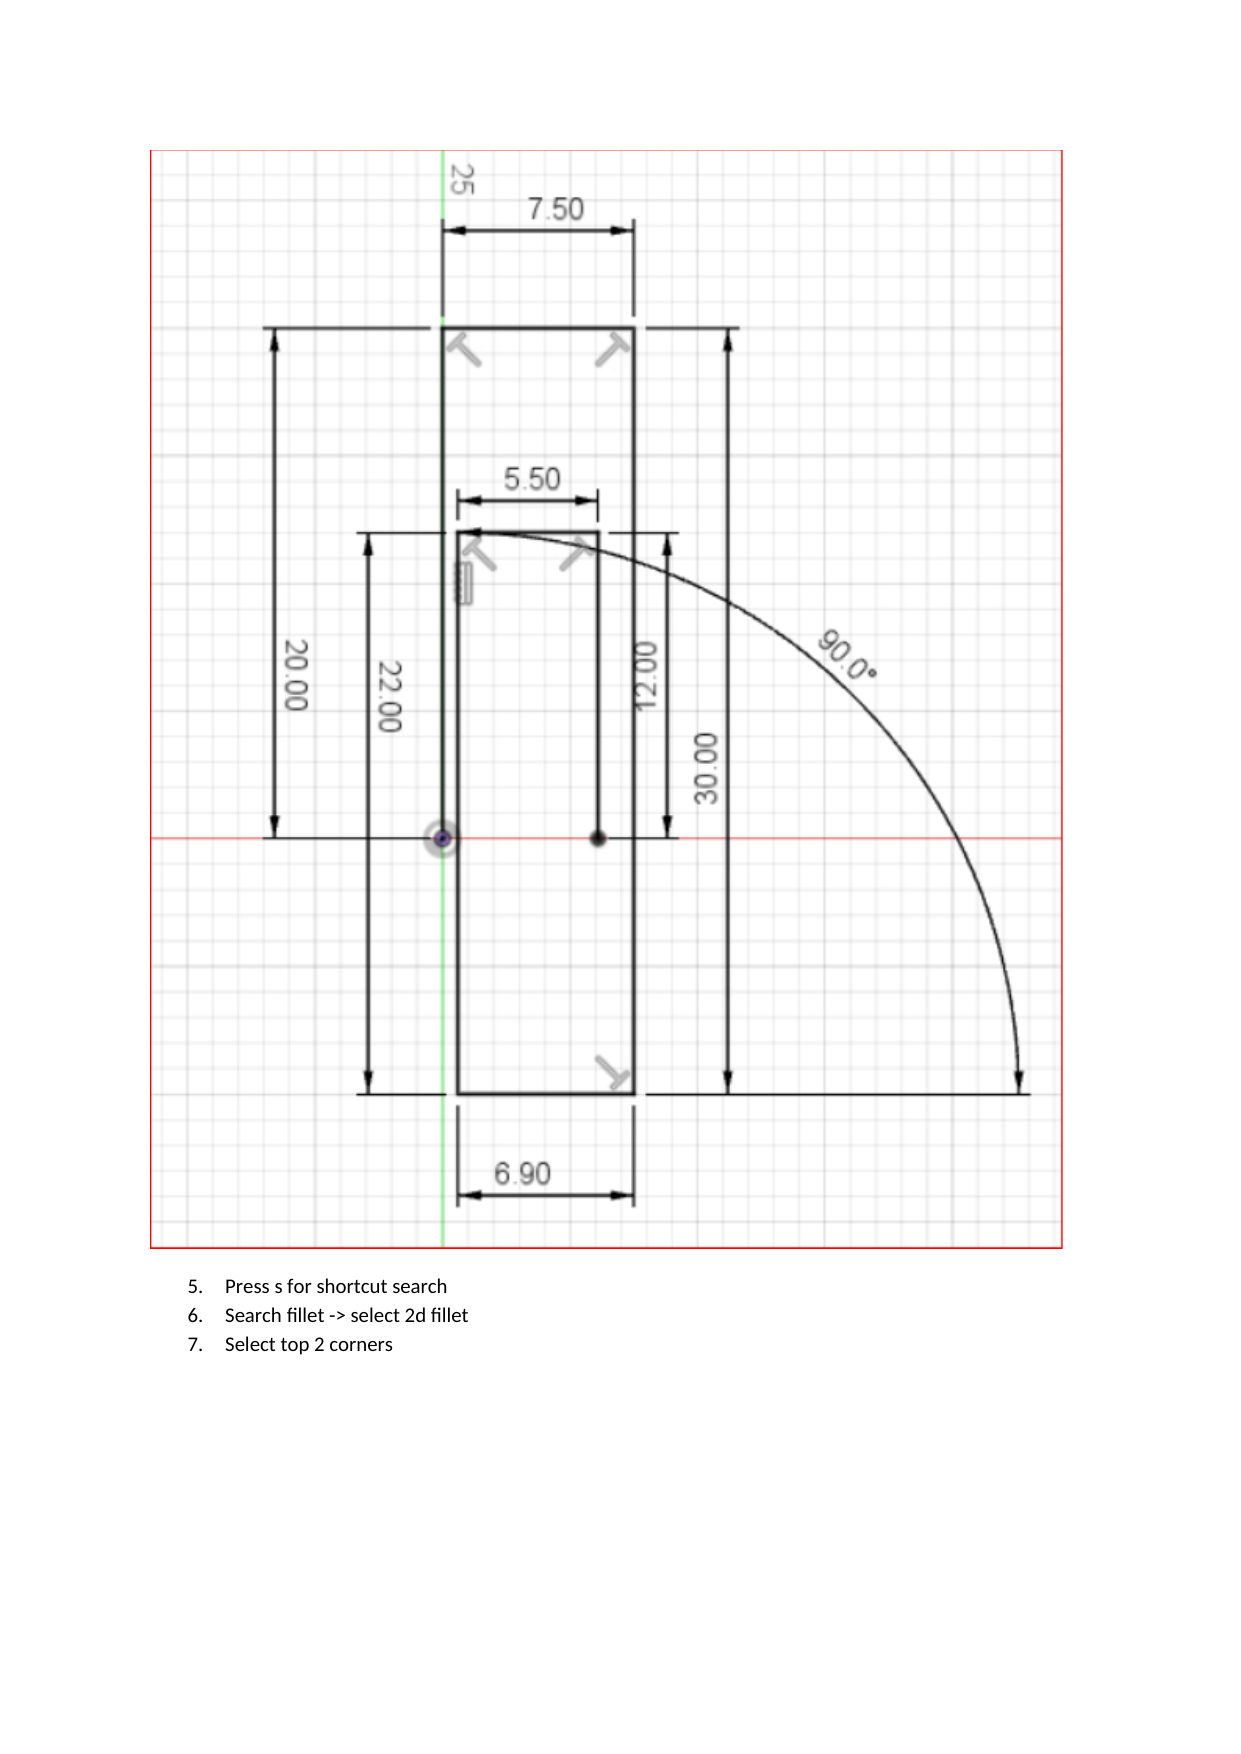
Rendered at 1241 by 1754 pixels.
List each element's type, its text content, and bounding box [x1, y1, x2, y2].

picture [150, 150, 1063, 1249]
list Press s for shortcut search [187, 1273, 1090, 1298]
list Select top 2 corners [187, 1331, 1090, 1357]
list Search fillet -> select 2d fillet [187, 1302, 1090, 1328]
